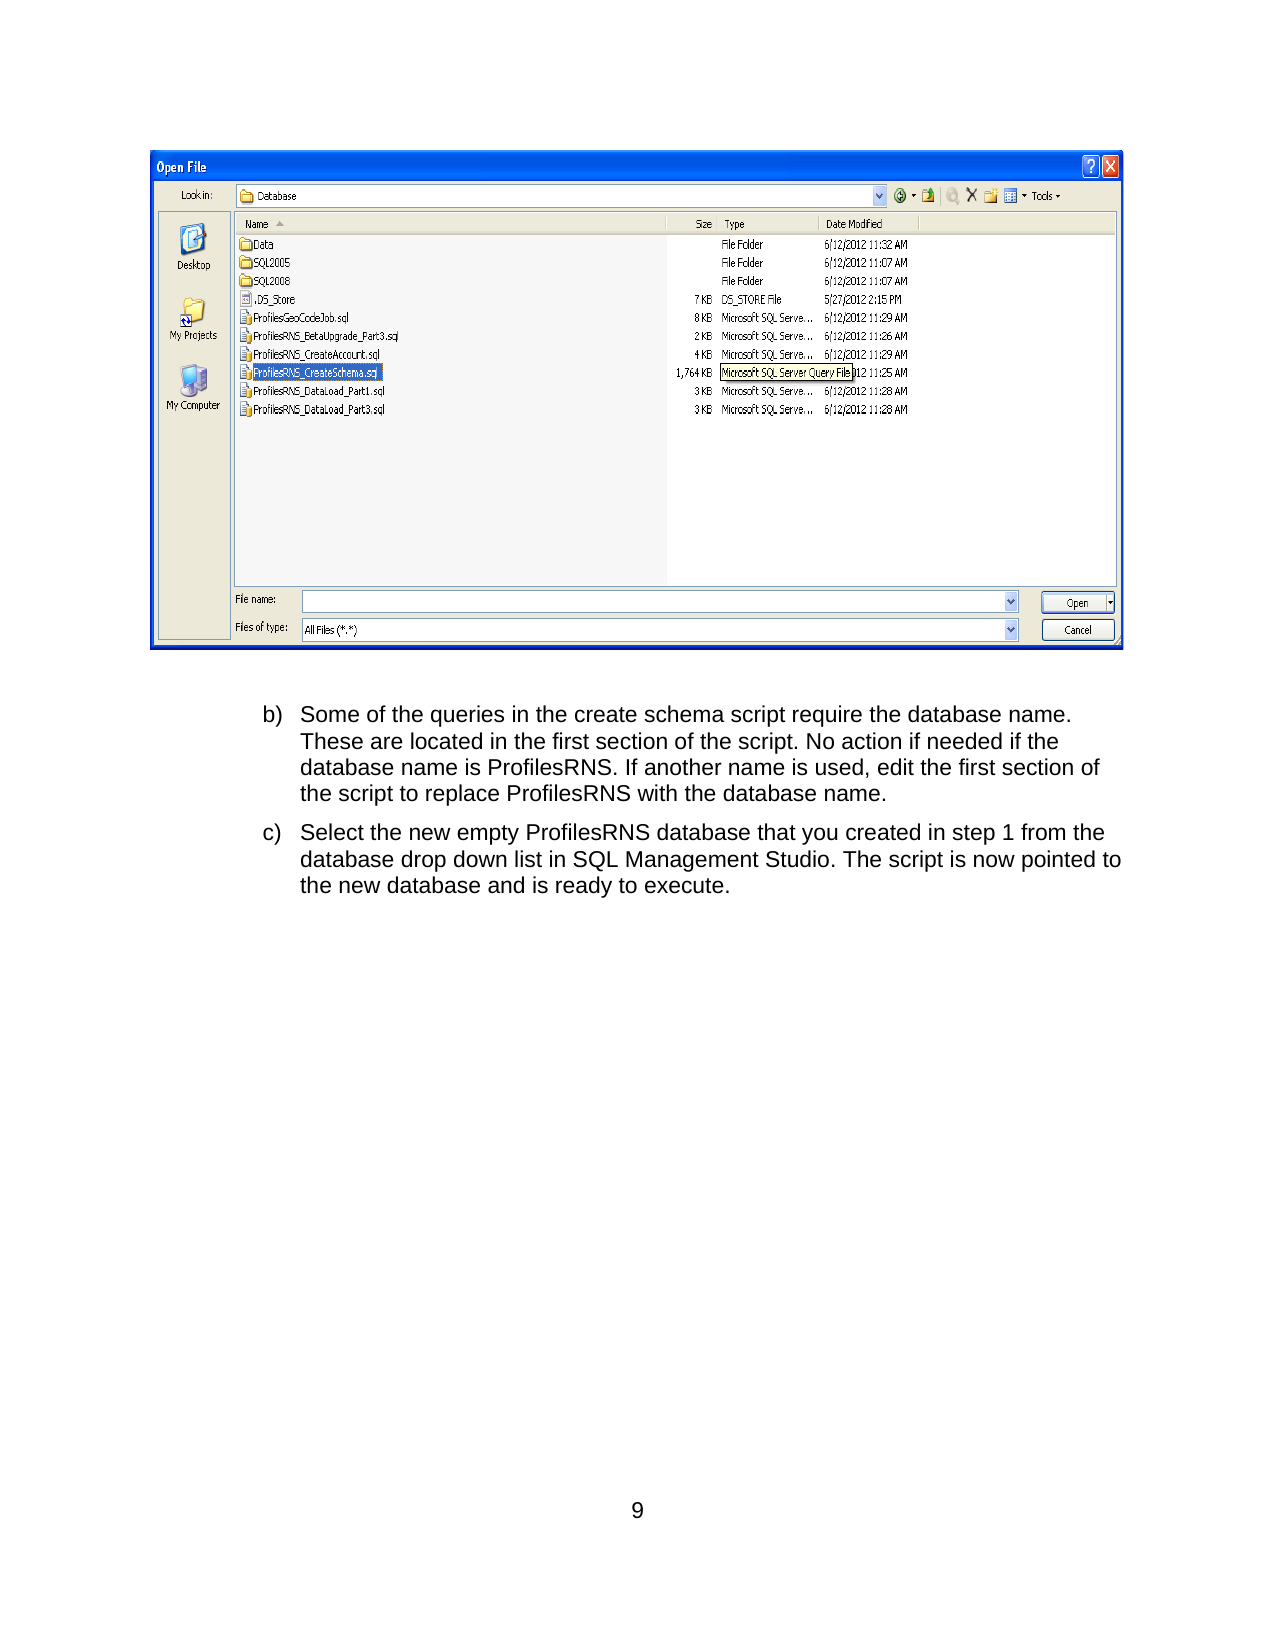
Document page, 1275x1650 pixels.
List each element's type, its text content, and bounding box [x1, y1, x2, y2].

list Select the new empty ProfilesRNS database that you created in step 1 from the database drop down list in SQL Management Studio. The script is now pointed to the new database and is ready to execute. [262, 819, 1125, 898]
list Some of the queries in the create schema script require the database name. These are located in the first section of the script. No action if needed if the database name is ProfilesRNS. If another name is used, edit the first section of the script to replace ProfilesRNS with the database name. [262, 701, 1125, 807]
picture [150, 150, 1124, 650]
